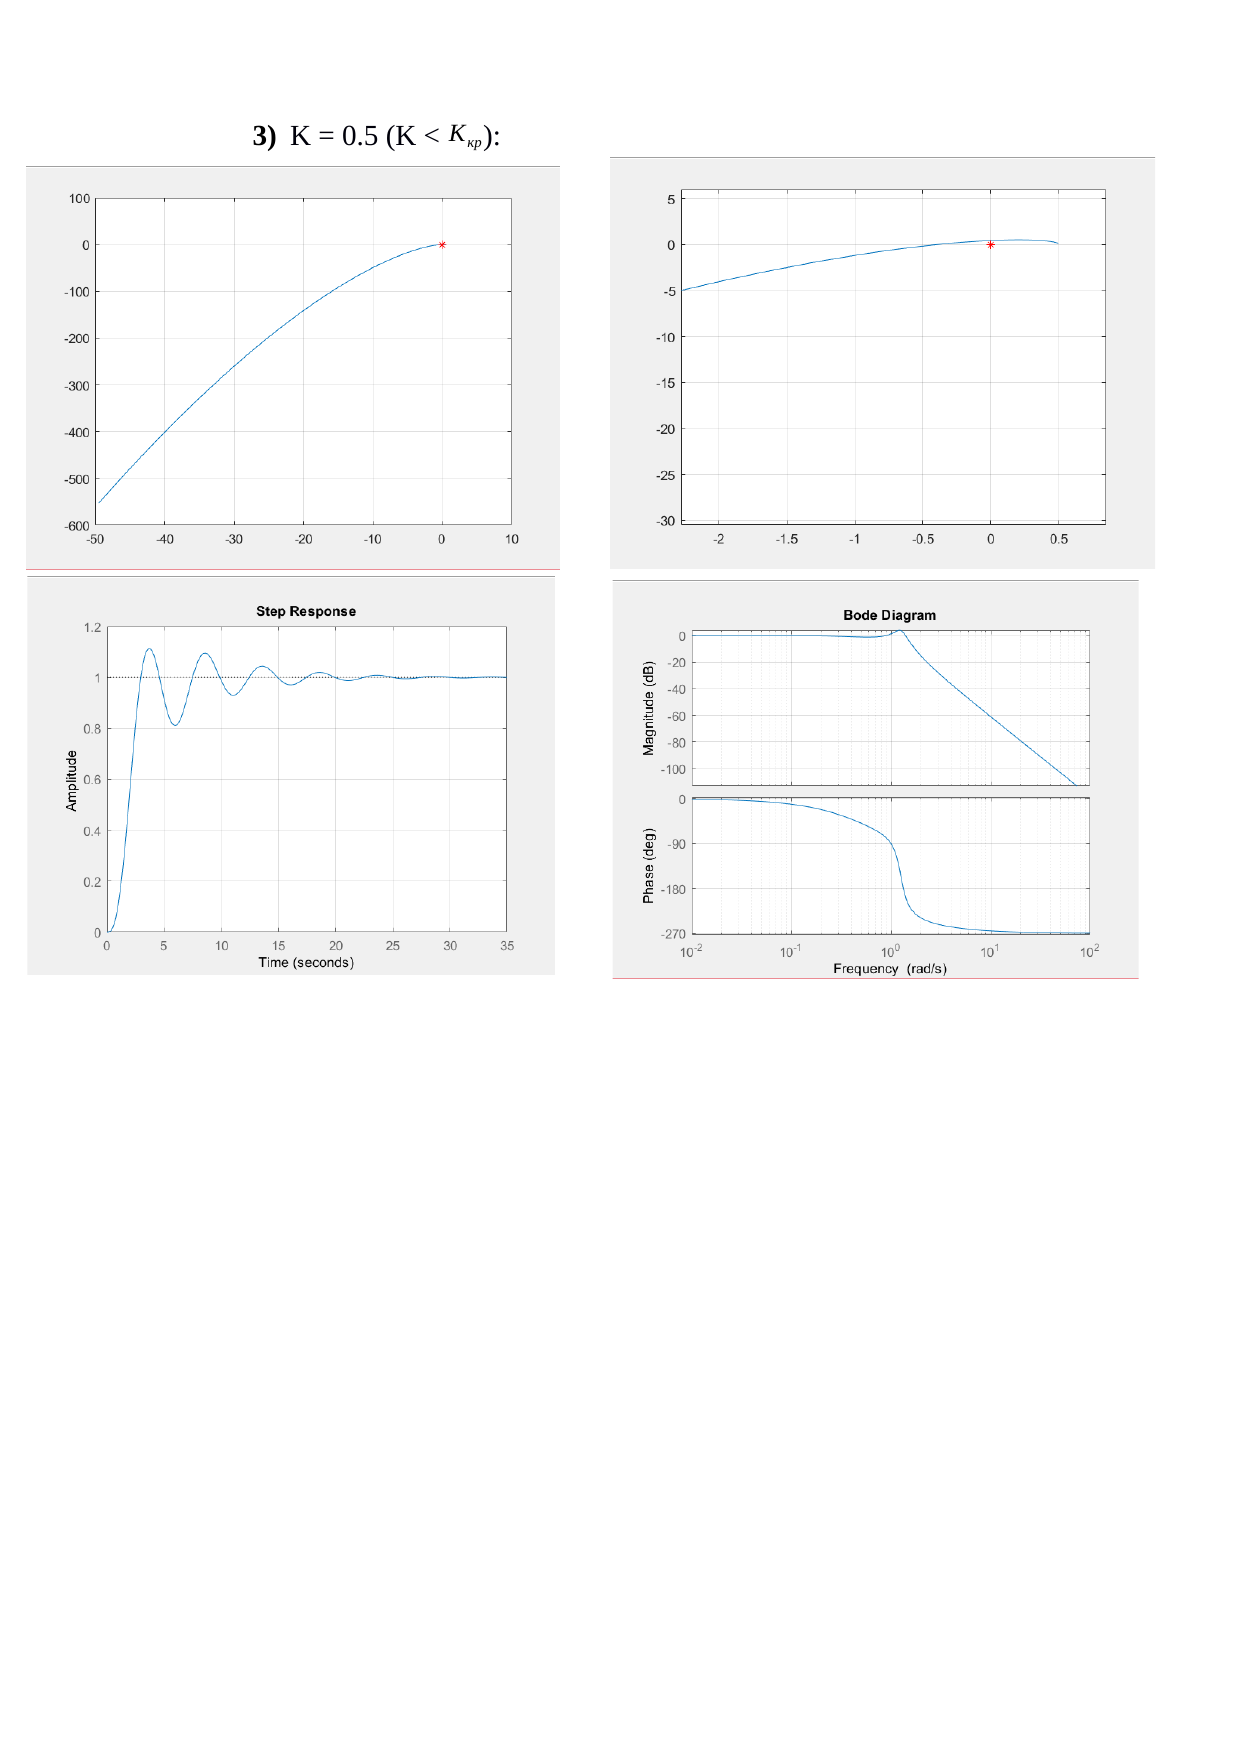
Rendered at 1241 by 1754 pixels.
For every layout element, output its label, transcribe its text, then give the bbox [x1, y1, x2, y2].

list K = 0.5 (K < ): [252, 118, 1152, 152]
picture [26, 166, 560, 570]
picture [27, 576, 555, 975]
picture [610, 157, 1156, 569]
picture [612, 580, 1139, 979]
